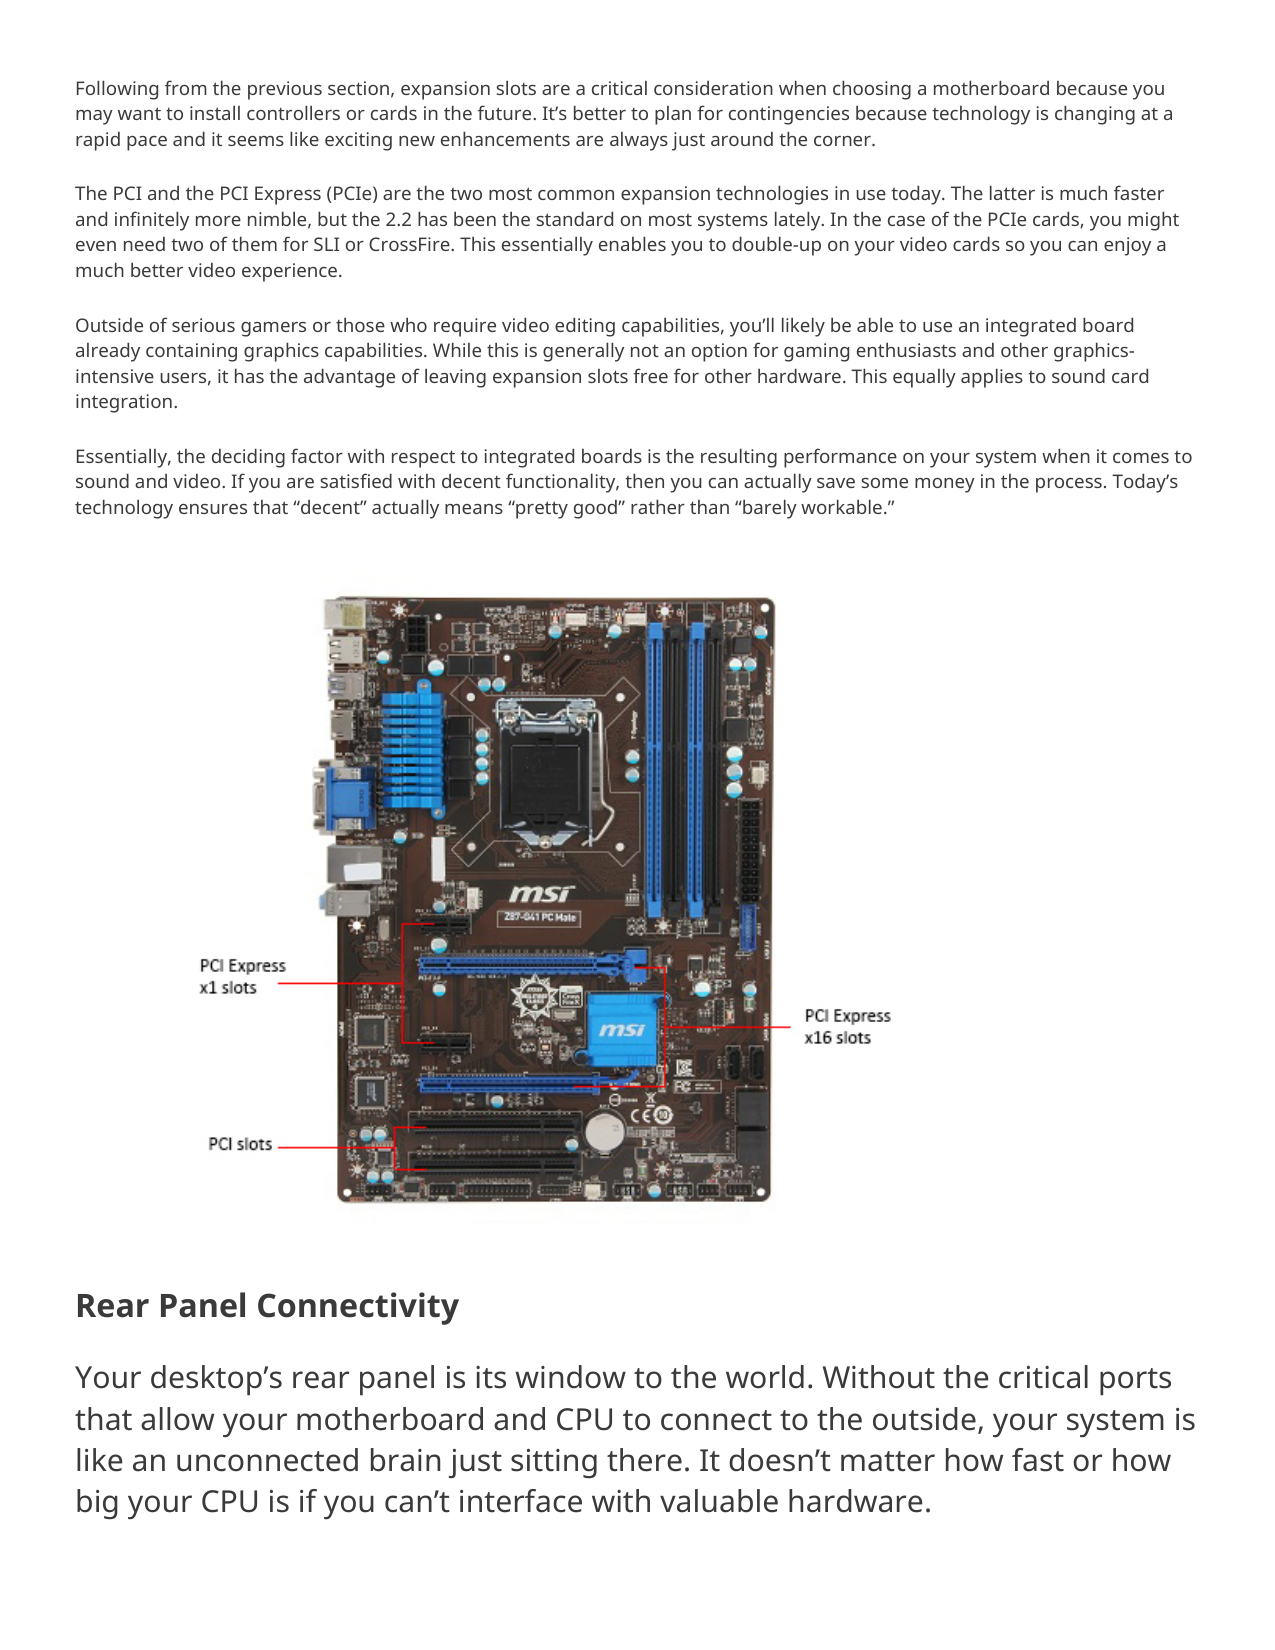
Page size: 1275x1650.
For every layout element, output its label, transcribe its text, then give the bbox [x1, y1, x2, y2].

text Essentially, the deciding factor with respect to integrated boards is the resulting performance on your system when it comes to sound and video. If you are satisfied with decent functionality, then you can actually save some money in the process. Today’s technology ensures that “decent” actually means “pretty good” rather than “barely workable.” [75, 443, 1200, 520]
text Outside of serious gamers or those who require video editing capabilities, you’ll likely be able to use an integrated board already containing graphics capabilities. While this is generally not an option for gaming enthusiasts and other graphics-intensive users, it has the advantage of leaving expansion slots free for other hardware. This equally applies to sound card integration. [75, 312, 1200, 414]
title Rear Panel Connectivity [75, 1283, 1200, 1327]
text Your desktop’s rear panel is its window to the world. Without the critical ports that allow your motherboard and CPU to connect to the outside, your system is like an unconnected brain just sitting there. It doesn’t matter how fast or how big your CPU is if you can’t interface with valuable hardware. [75, 1357, 1200, 1521]
text The PCI and the PCI Express (PCIe) are the two most common expansion technologies in use today. The latter is much faster and infinitely more nimble, but the 2.2 has been the standard on most systems lately. In the case of the PCIe cards, you might even need two of them for SLI or CrossFire. This essentially enables you to double-up on your video cards so you can enjoy a much better video experience. [75, 181, 1200, 283]
picture [75, 548, 1013, 1252]
text Following from the previous section, expansion slots are a critical consideration when choosing a motherboard because you may want to install controllers or cards in the future. It’s better to plan for contingencies because technology is changing at a rapid pace and it seems like exciting new enhancements are always just around the corner. [75, 75, 1200, 152]
